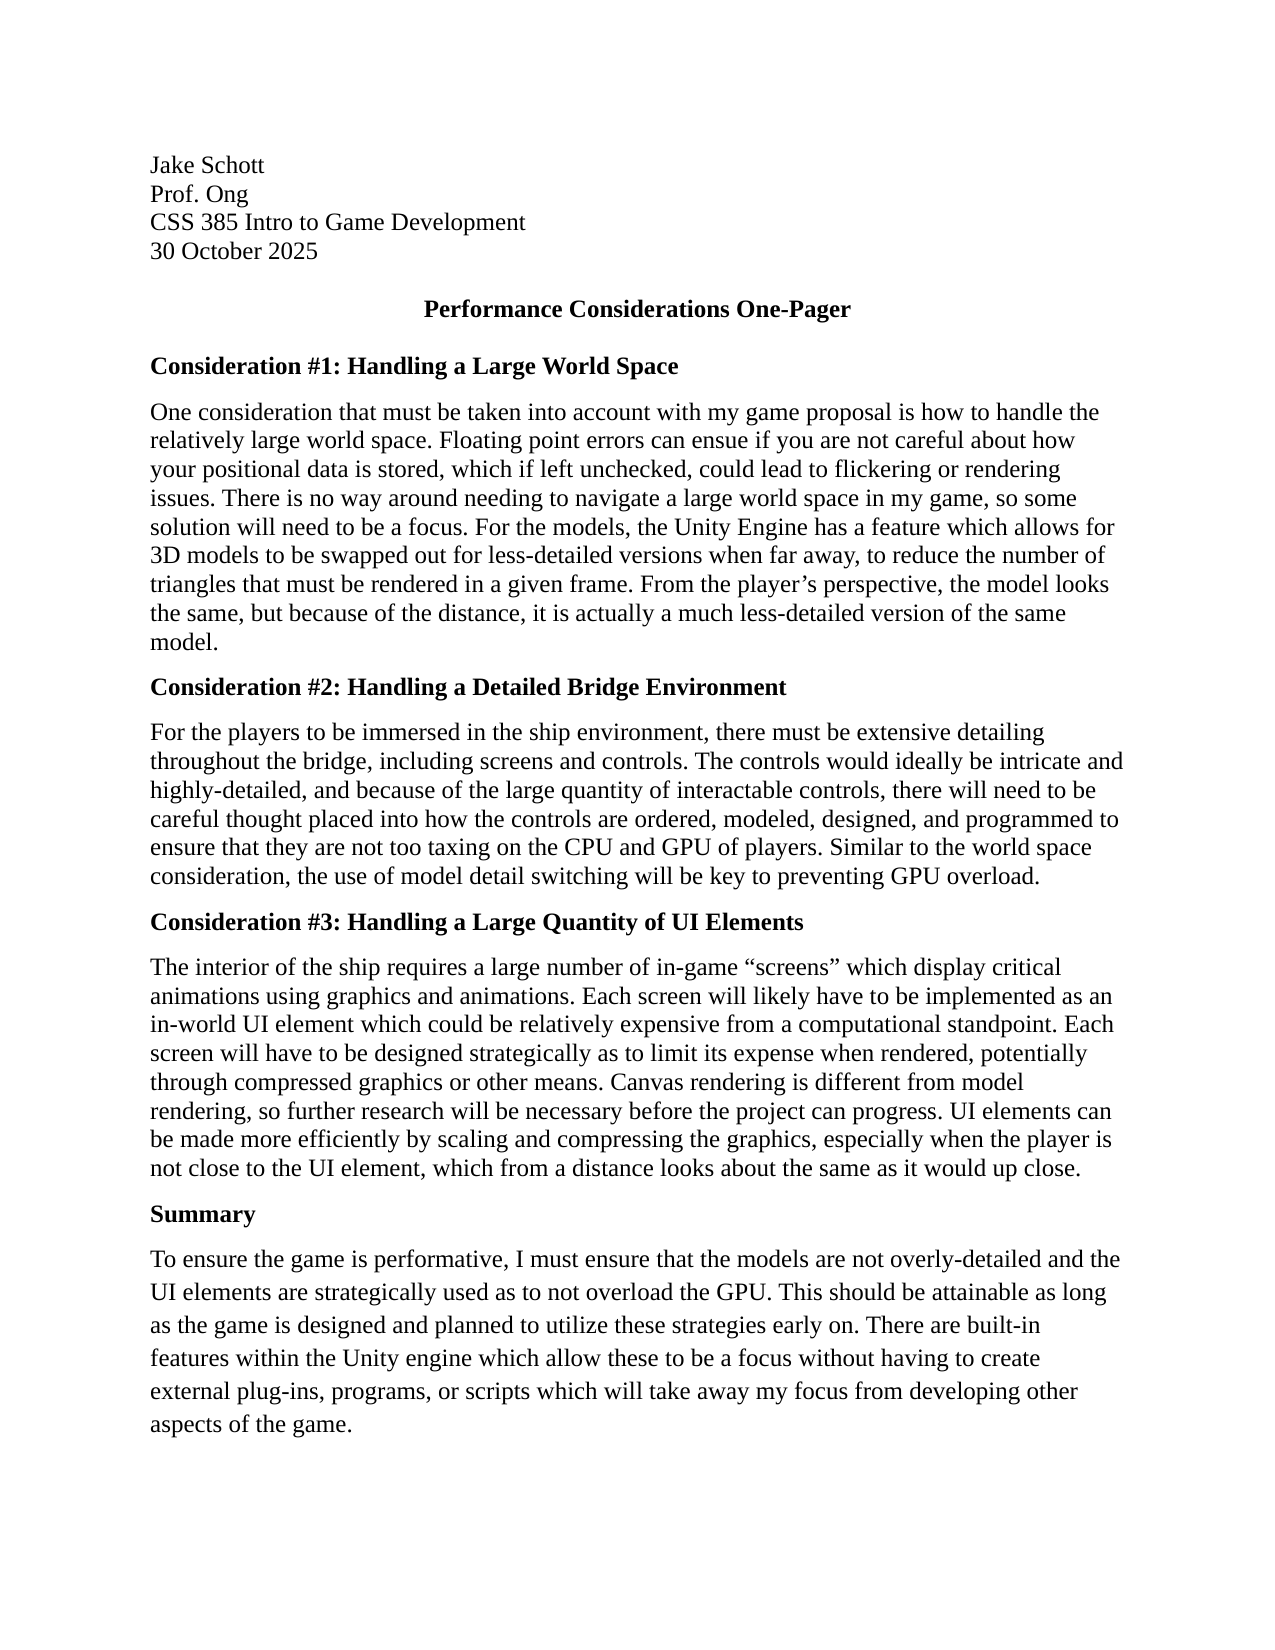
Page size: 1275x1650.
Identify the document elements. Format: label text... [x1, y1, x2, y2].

text The interior of the ship requires a large number of in-game “screens” which display critical animations using graphics and animations. Each screen will likely have to be implemented as an in-world UI element which could be relatively expensive from a computational standpoint. Each screen will have to be designed strategically as to limit its expense when rendered, potentially through compressed graphics or other means. Canvas rendering is different from model rendering, so further research will be necessary before the project can progress. UI elements can be made more efficiently by scaling and compressing the graphics, especially when the player is not close to the UI element, which from a distance looks about the same as it would up close. [150, 952, 1125, 1182]
text Consideration #1: Handling a Large World Space [150, 351, 1125, 380]
text One consideration that must be taken into account with my game proposal is how to handle the relatively large world space. Floating point errors can ensue if you are not careful about how your positional data is stored, which if left unchecked, could lead to flickering or rendering issues. There is no way around needing to navigate a large world space in my game, so some solution will need to be a focus. For the models, the Unity Engine has a feature which allows for 3D models to be swapped out for less-detailed versions when far away, to reduce the number of triangles that must be rendered in a given frame. From the player’s perspective, the model looks the same, but because of the distance, it is actually a much less-detailed version of the same model. [150, 397, 1125, 655]
text To ensure the game is performative, I must ensure that the models are not overly-detailed and the UI elements are strategically used as to not overload the GPU. This should be attainable as long as the game is designed and planned to utilize these strategies early on. There are built-in features within the Unity engine which allow these to be a focus without having to create external plug-ins, programs, or scripts which will take away my focus from developing other aspects of the game. [150, 1244, 1125, 1438]
text Consideration #3: Handling a Large Quantity of UI Elements [150, 907, 1125, 935]
text For the players to be immersed in the ship environment, there must be extensive detailing throughout the bridge, including screens and controls. The controls would ideally be intricate and highly-detailed, and because of the large quantity of interactable controls, there will need to be careful thought placed into how the controls are ordered, modeled, designed, and programmed to ensure that they are not too taxing on the CPU and GPU of players. Similar to the world space consideration, the use of model detail switching will be key to preventing GPU overload. [150, 717, 1125, 890]
text Performance Considerations One-Pager [150, 294, 1125, 322]
text 30 October 2025 [150, 236, 1125, 265]
text CSS 385 Intro to Game Development [150, 207, 1125, 236]
text Summary [150, 1199, 1125, 1227]
text Jake Schott [150, 150, 1125, 179]
text Prof. Ong [150, 179, 1125, 207]
text Consideration #2: Handling a Detailed Bridge Environment [150, 672, 1125, 701]
